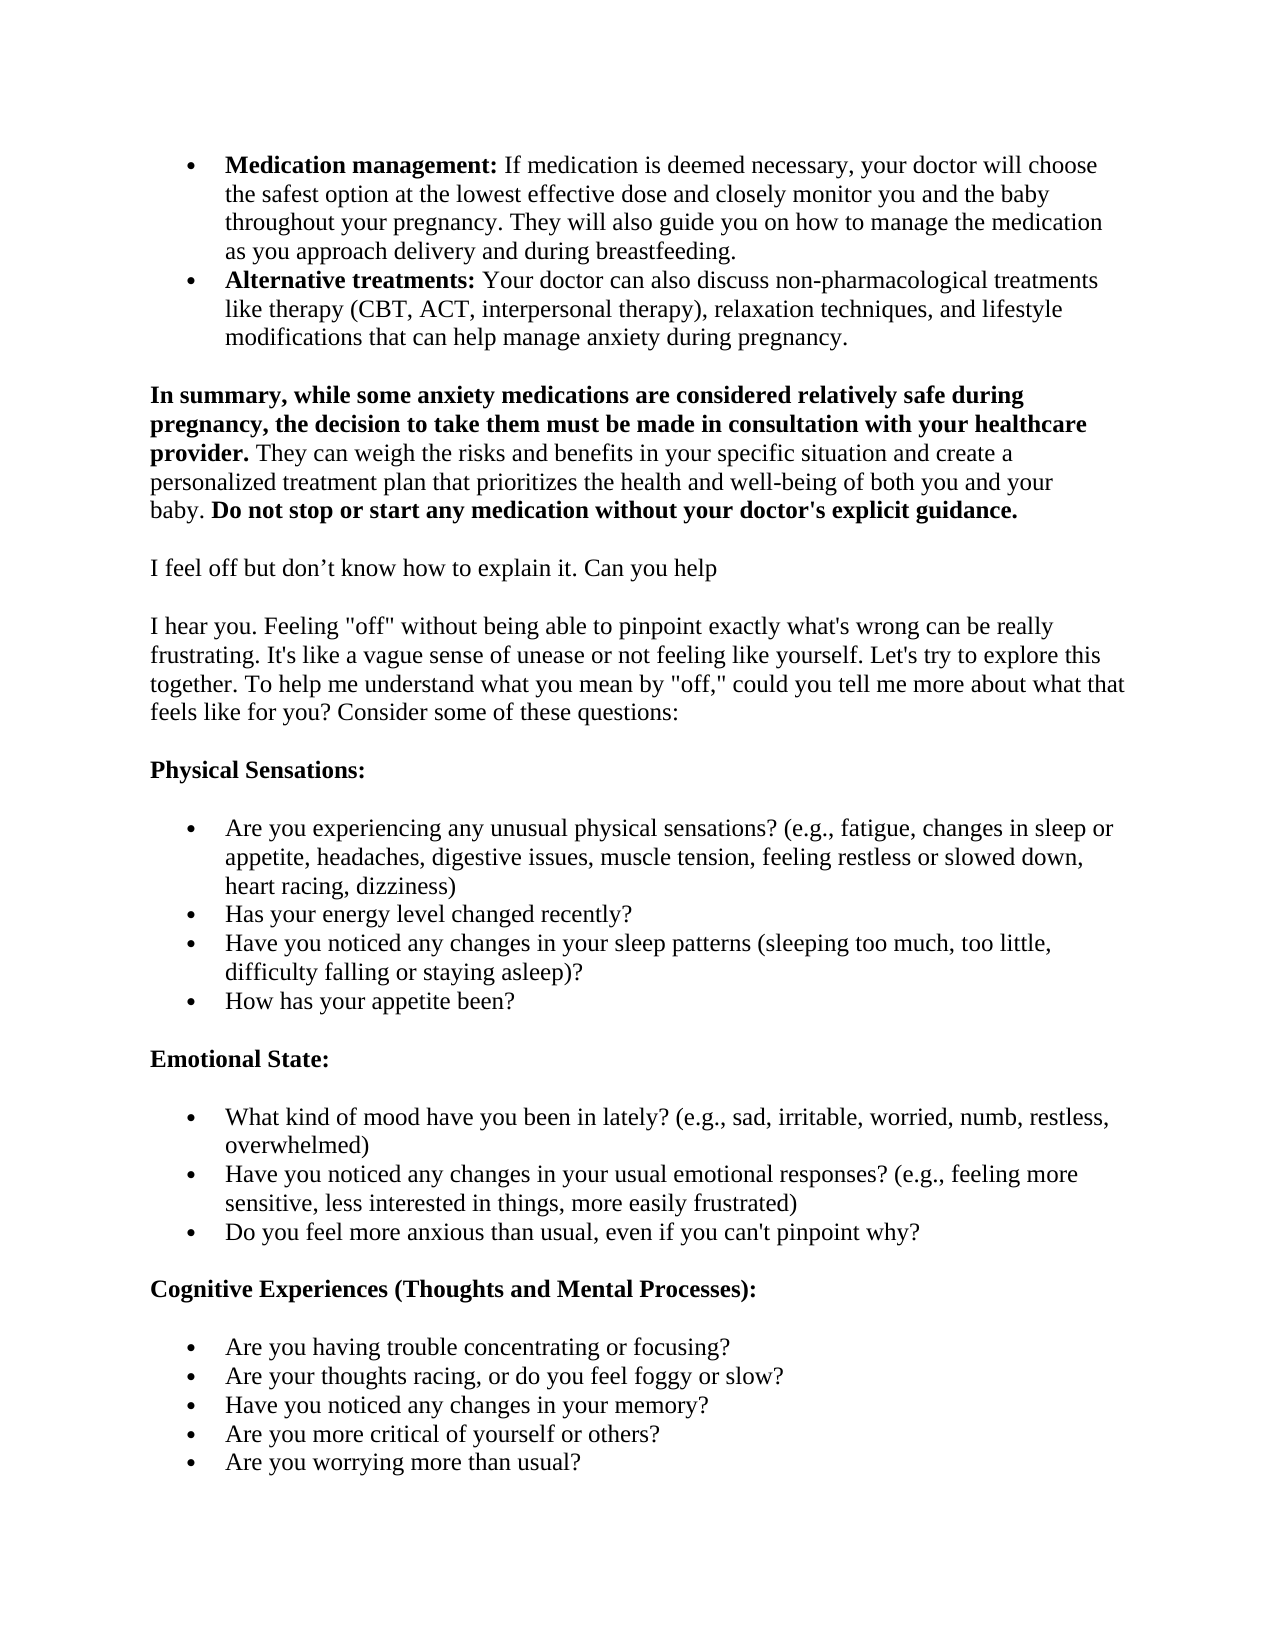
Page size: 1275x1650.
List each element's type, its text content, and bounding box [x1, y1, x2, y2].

text In summary, while some anxiety medications are considered relatively safe during pregnancy, the decision to take them must be made in consultation with your healthcare provider. They can weigh the risks and benefits in your specific situation and create a personalized treatment plan that prioritizes the health and well-being of both you and your baby. Do not stop or start any medication without your doctor's explicit guidance. [150, 380, 1125, 524]
list Have you noticed any changes in your memory? [187, 1390, 1125, 1419]
text I feel off but don’t know how to explain it. Can you help [150, 553, 1125, 582]
list What kind of mood have you been in lately? (e.g., sad, irritable, worried, numb, restless, overwhelmed) [187, 1102, 1125, 1159]
text Cognitive Experiences (Thoughts and Mental Processes): [150, 1274, 1125, 1303]
text Physical Sensations: [150, 755, 1125, 784]
list Has your energy level changed recently? [187, 899, 1125, 928]
list Have you noticed any changes in your sleep patterns (sleeping too much, too little, difficulty falling or staying asleep)? [187, 928, 1125, 986]
list Are you experiencing any unusual physical sensations? (e.g., fatigue, changes in sleep or appetite, headaches, digestive issues, muscle tension, feeling restless or slowed down, heart racing, dizziness) [187, 813, 1125, 899]
list Medication management: If medication is deemed necessary, your doctor will choose the safest option at the lowest effective dose and closely monitor you and the baby throughout your pregnancy. They will also guide you on how to manage the medication as you approach delivery and during breastfeeding. [187, 150, 1125, 265]
list Are your thoughts racing, or do you feel foggy or slow? [187, 1361, 1125, 1390]
list Do you feel more anxious than usual, even if you can't pinpoint why? [187, 1217, 1125, 1245]
list Alternative treatments: Your doctor can also discuss non-pharmacological treatments like therapy (CBT, ACT, interpersonal therapy), relaxation techniques, and lifestyle modifications that can help manage anxiety during pregnancy. [187, 265, 1125, 351]
list How has your appetite been? [187, 986, 1125, 1014]
text Emotional State: [150, 1044, 1125, 1072]
list Are you worrying more than usual? [187, 1447, 1125, 1476]
text I hear you. Feeling "off" without being able to pinpoint exactly what's wrong can be really frustrating. It's like a vague sense of unease or not feeling like yourself. Let's try to explore this together. To help me understand what you mean by "off," could you tell me more about what that feels like for you? Consider some of these questions: [150, 611, 1125, 726]
list Have you noticed any changes in your usual emotional responses? (e.g., feeling more sensitive, less interested in things, more easily frustrated) [187, 1159, 1125, 1217]
list Are you more critical of yourself or others? [187, 1419, 1125, 1447]
list Are you having trouble concentrating or focusing? [187, 1332, 1125, 1361]
